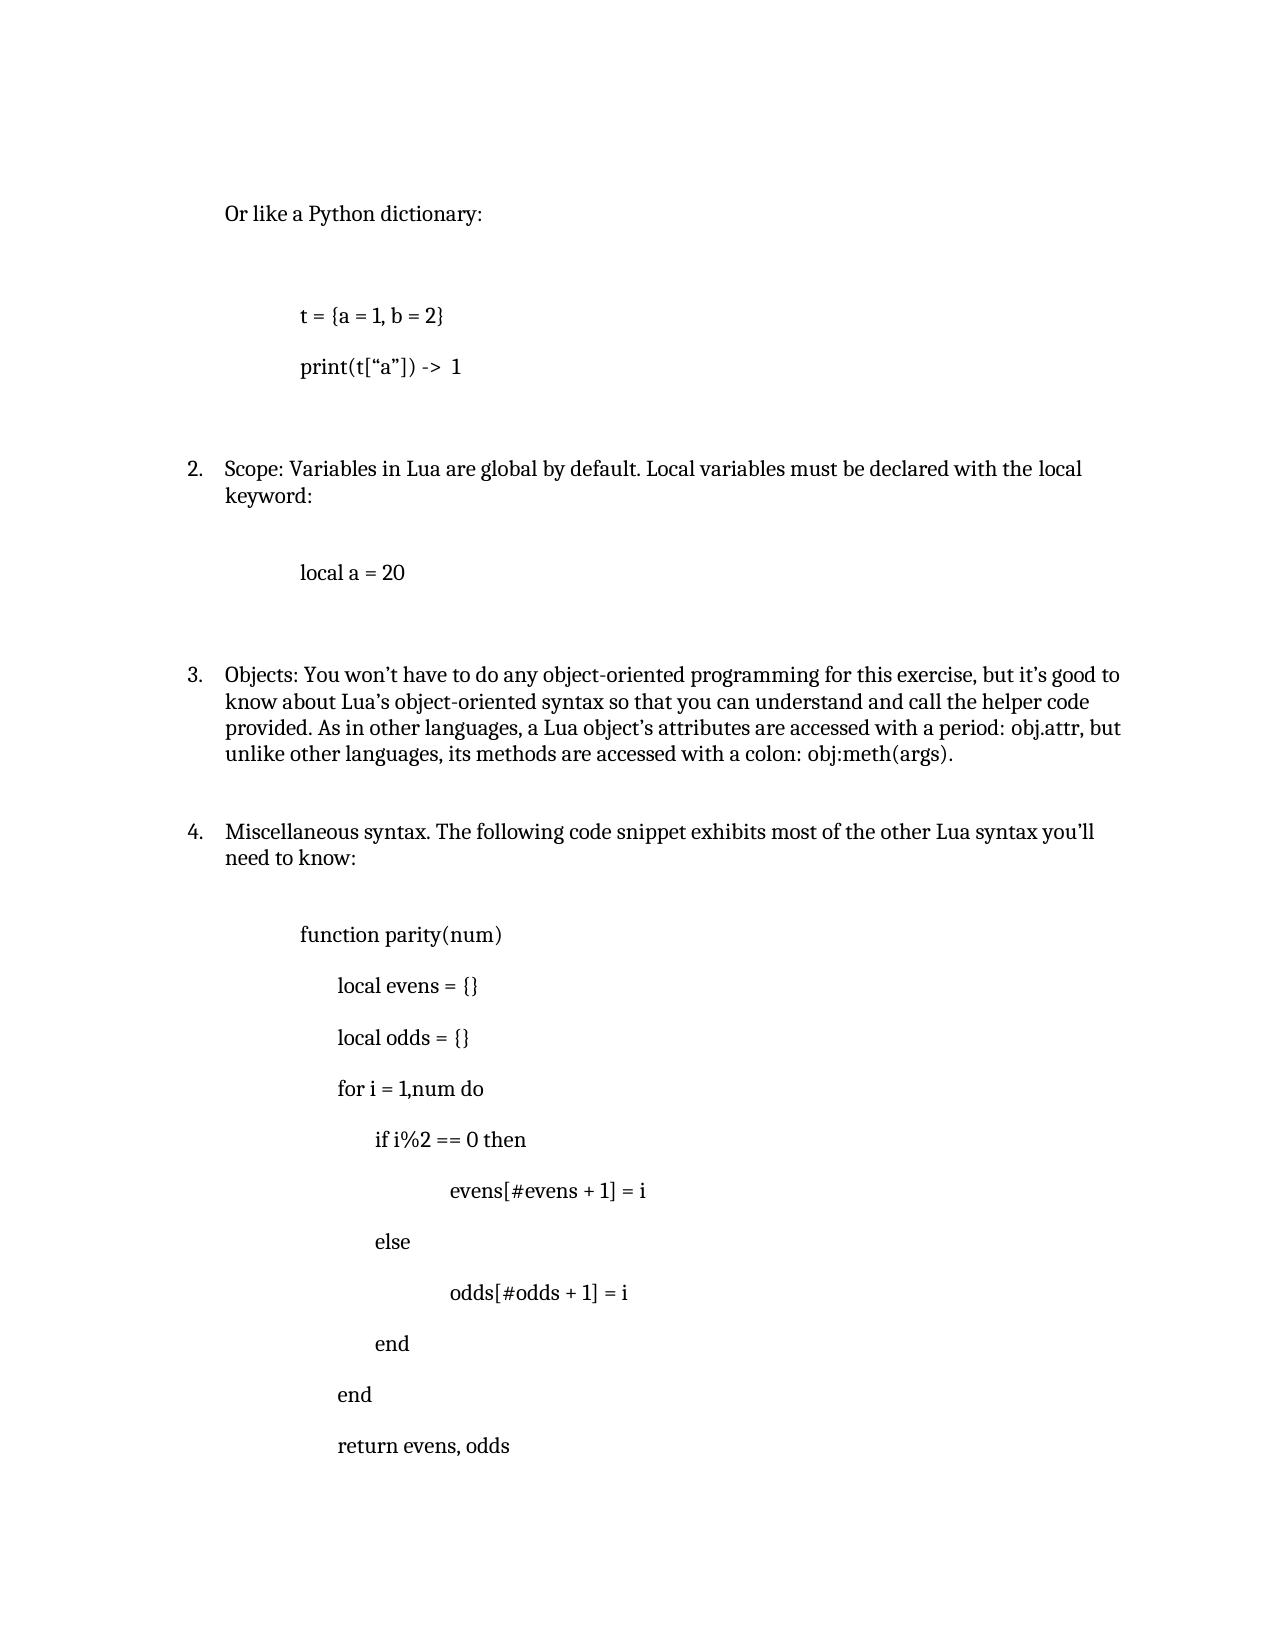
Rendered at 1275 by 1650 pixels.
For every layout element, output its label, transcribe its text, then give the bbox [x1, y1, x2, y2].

text end [262, 1382, 1125, 1408]
text print(t[“a”]) -> 1 [150, 354, 1125, 381]
text if i%2 == 0 then [262, 1126, 1125, 1153]
text evens[#evens + 1] = i [262, 1177, 1125, 1204]
list Miscellaneous syntax. The following code snippet exhibits most of the other Lua syntax you’ll need to know: [187, 818, 1125, 871]
text for i = 1,num do [262, 1075, 1125, 1102]
text odds[#odds + 1] = i [262, 1279, 1125, 1306]
text Or like a Python dictionary: [150, 201, 1125, 227]
text local a = 20 [225, 560, 1125, 586]
list Objects: You won’t have to do any object-oriented programming for this exercise, but it’s good to know about Lua’s object-oriented syntax so that you can understand and call the helper code provided. As in other languages, a Lua object’s attributes are accessed with a period: obj.attr, but unlike other languages, its methods are accessed with a colon: obj:meth(args). [187, 662, 1125, 767]
text function parity(num) [262, 922, 1125, 949]
text return evens, odds [262, 1433, 1125, 1459]
text end [262, 1331, 1125, 1357]
text else [262, 1228, 1125, 1255]
text local evens = {} [262, 973, 1125, 1000]
text local odds = {} [262, 1024, 1125, 1051]
list Scope: Variables in Lua are global by default. Local variables must be declared with the local keyword: [187, 456, 1125, 509]
text t = {a = 1, b = 2} [150, 303, 1125, 329]
